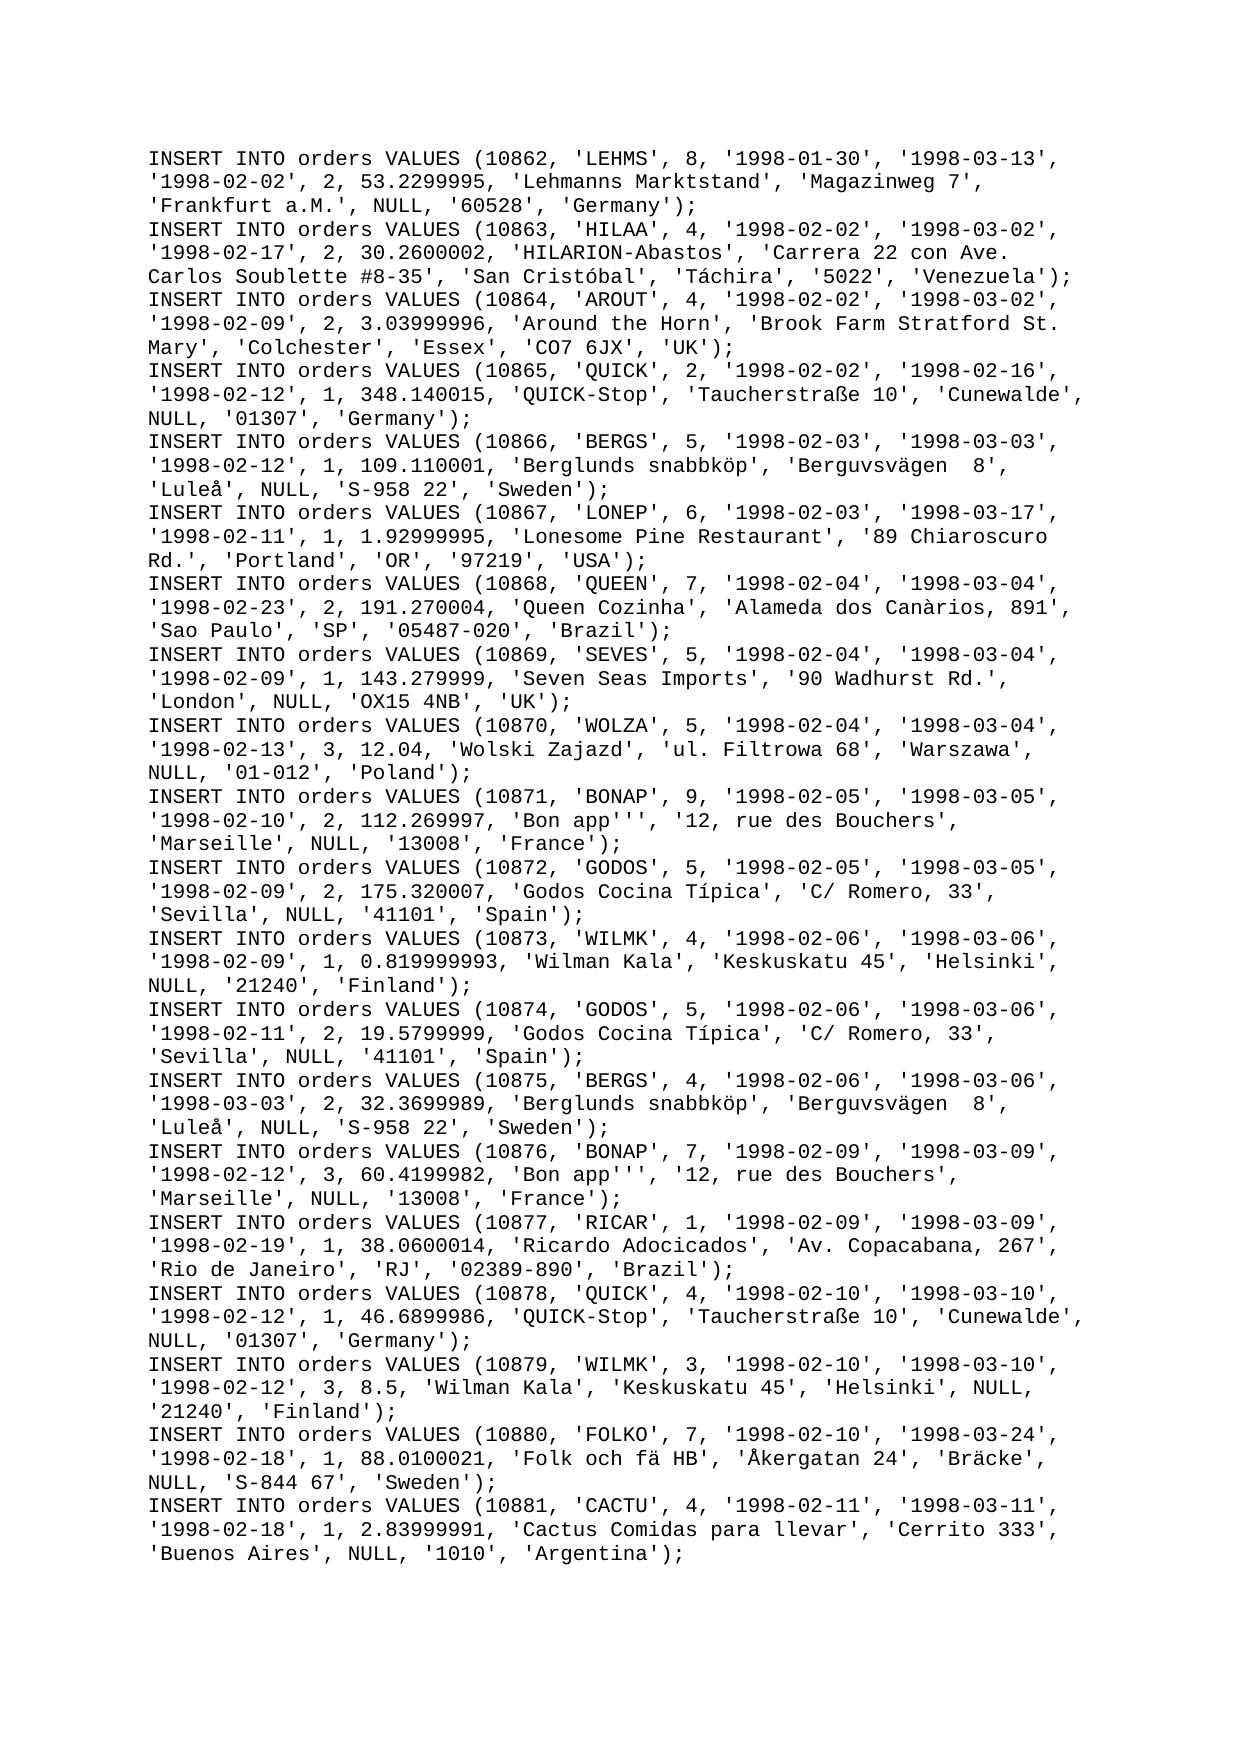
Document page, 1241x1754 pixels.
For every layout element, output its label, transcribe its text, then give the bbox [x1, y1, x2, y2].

text INSERT INTO orders VALUES (10868, 'QUEEN', 7, '1998-02-04', '1998-03-04', '1998-02-23', 2, 191.270004, 'Queen Cozinha', 'Alameda dos Canàrios, 891', 'Sao Paulo', 'SP', '05487-020', 'Brazil'); [148, 573, 1093, 644]
text INSERT INTO orders VALUES (10876, 'BONAP', 7, '1998-02-09', '1998-03-09', '1998-02-12', 3, 60.4199982, 'Bon app''', '12, rue des Bouchers', 'Marseille', NULL, '13008', 'France'); [148, 1141, 1093, 1212]
text INSERT INTO orders VALUES (10881, 'CACTU', 4, '1998-02-11', '1998-03-11', '1998-02-18', 1, 2.83999991, 'Cactus Comidas para llevar', 'Cerrito 333', 'Buenos Aires', NULL, '1010', 'Argentina'); [148, 1495, 1093, 1566]
text INSERT INTO orders VALUES (10869, 'SEVES', 5, '1998-02-04', '1998-03-04', '1998-02-09', 1, 143.279999, 'Seven Seas Imports', '90 Wadhurst Rd.', 'London', NULL, 'OX15 4NB', 'UK'); [148, 644, 1093, 715]
text INSERT INTO orders VALUES (10877, 'RICAR', 1, '1998-02-09', '1998-03-09', '1998-02-19', 1, 38.0600014, 'Ricardo Adocicados', 'Av. Copacabana, 267', 'Rio de Janeiro', 'RJ', '02389-890', 'Brazil'); [148, 1212, 1093, 1283]
text INSERT INTO orders VALUES (10863, 'HILAA', 4, '1998-02-02', '1998-03-02', '1998-02-17', 2, 30.2600002, 'HILARION-Abastos', 'Carrera 22 con Ave. Carlos Soublette #8-35', 'San Cristóbal', 'Táchira', '5022', 'Venezuela'); [148, 218, 1093, 289]
text INSERT INTO orders VALUES (10870, 'WOLZA', 5, '1998-02-04', '1998-03-04', '1998-02-13', 3, 12.04, 'Wolski Zajazd', 'ul. Filtrowa 68', 'Warszawa', NULL, '01-012', 'Poland'); [148, 715, 1093, 786]
text INSERT INTO orders VALUES (10874, 'GODOS', 5, '1998-02-06', '1998-03-06', '1998-02-11', 2, 19.5799999, 'Godos Cocina Típica', 'C/ Romero, 33', 'Sevilla', NULL, '41101', 'Spain'); [148, 999, 1093, 1070]
text INSERT INTO orders VALUES (10873, 'WILMK', 4, '1998-02-06', '1998-03-06', '1998-02-09', 1, 0.819999993, 'Wilman Kala', 'Keskuskatu 45', 'Helsinki', NULL, '21240', 'Finland'); [148, 928, 1093, 999]
text INSERT INTO orders VALUES (10864, 'AROUT', 4, '1998-02-02', '1998-03-02', '1998-02-09', 2, 3.03999996, 'Around the Horn', 'Brook Farm Stratford St. Mary', 'Colchester', 'Essex', 'CO7 6JX', 'UK'); [148, 289, 1093, 360]
text INSERT INTO orders VALUES (10871, 'BONAP', 9, '1998-02-05', '1998-03-05', '1998-02-10', 2, 112.269997, 'Bon app''', '12, rue des Bouchers', 'Marseille', NULL, '13008', 'France'); [148, 786, 1093, 857]
text INSERT INTO orders VALUES (10866, 'BERGS', 5, '1998-02-03', '1998-03-03', '1998-02-12', 1, 109.110001, 'Berglunds snabbköp', 'Berguvsvägen 8', 'Luleå', NULL, 'S-958 22', 'Sweden'); [148, 431, 1093, 502]
text INSERT INTO orders VALUES (10865, 'QUICK', 2, '1998-02-02', '1998-02-16', '1998-02-12', 1, 348.140015, 'QUICK-Stop', 'Taucherstraße 10', 'Cunewalde', NULL, '01307', 'Germany'); [148, 360, 1093, 431]
text INSERT INTO orders VALUES (10880, 'FOLKO', 7, '1998-02-10', '1998-03-24', '1998-02-18', 1, 88.0100021, 'Folk och fä HB', 'Åkergatan 24', 'Bräcke', NULL, 'S-844 67', 'Sweden'); [148, 1424, 1093, 1495]
text INSERT INTO orders VALUES (10878, 'QUICK', 4, '1998-02-10', '1998-03-10', '1998-02-12', 1, 46.6899986, 'QUICK-Stop', 'Taucherstraße 10', 'Cunewalde', NULL, '01307', 'Germany'); [148, 1283, 1093, 1353]
text INSERT INTO orders VALUES (10879, 'WILMK', 3, '1998-02-10', '1998-03-10', '1998-02-12', 3, 8.5, 'Wilman Kala', 'Keskuskatu 45', 'Helsinki', NULL, '21240', 'Finland'); [148, 1353, 1093, 1424]
text INSERT INTO orders VALUES (10872, 'GODOS', 5, '1998-02-05', '1998-03-05', '1998-02-09', 2, 175.320007, 'Godos Cocina Típica', 'C/ Romero, 33', 'Sevilla', NULL, '41101', 'Spain'); [148, 857, 1093, 928]
text INSERT INTO orders VALUES (10862, 'LEHMS', 8, '1998-01-30', '1998-03-13', '1998-02-02', 2, 53.2299995, 'Lehmanns Marktstand', 'Magazinweg 7', 'Frankfurt a.M.', NULL, '60528', 'Germany'); [148, 148, 1093, 218]
text INSERT INTO orders VALUES (10867, 'LONEP', 6, '1998-02-03', '1998-03-17', '1998-02-11', 1, 1.92999995, 'Lonesome Pine Restaurant', '89 Chiaroscuro Rd.', 'Portland', 'OR', '97219', 'USA'); [148, 502, 1093, 573]
text INSERT INTO orders VALUES (10875, 'BERGS', 4, '1998-02-06', '1998-03-06', '1998-03-03', 2, 32.3699989, 'Berglunds snabbköp', 'Berguvsvägen 8', 'Luleå', NULL, 'S-958 22', 'Sweden'); [148, 1070, 1093, 1141]
